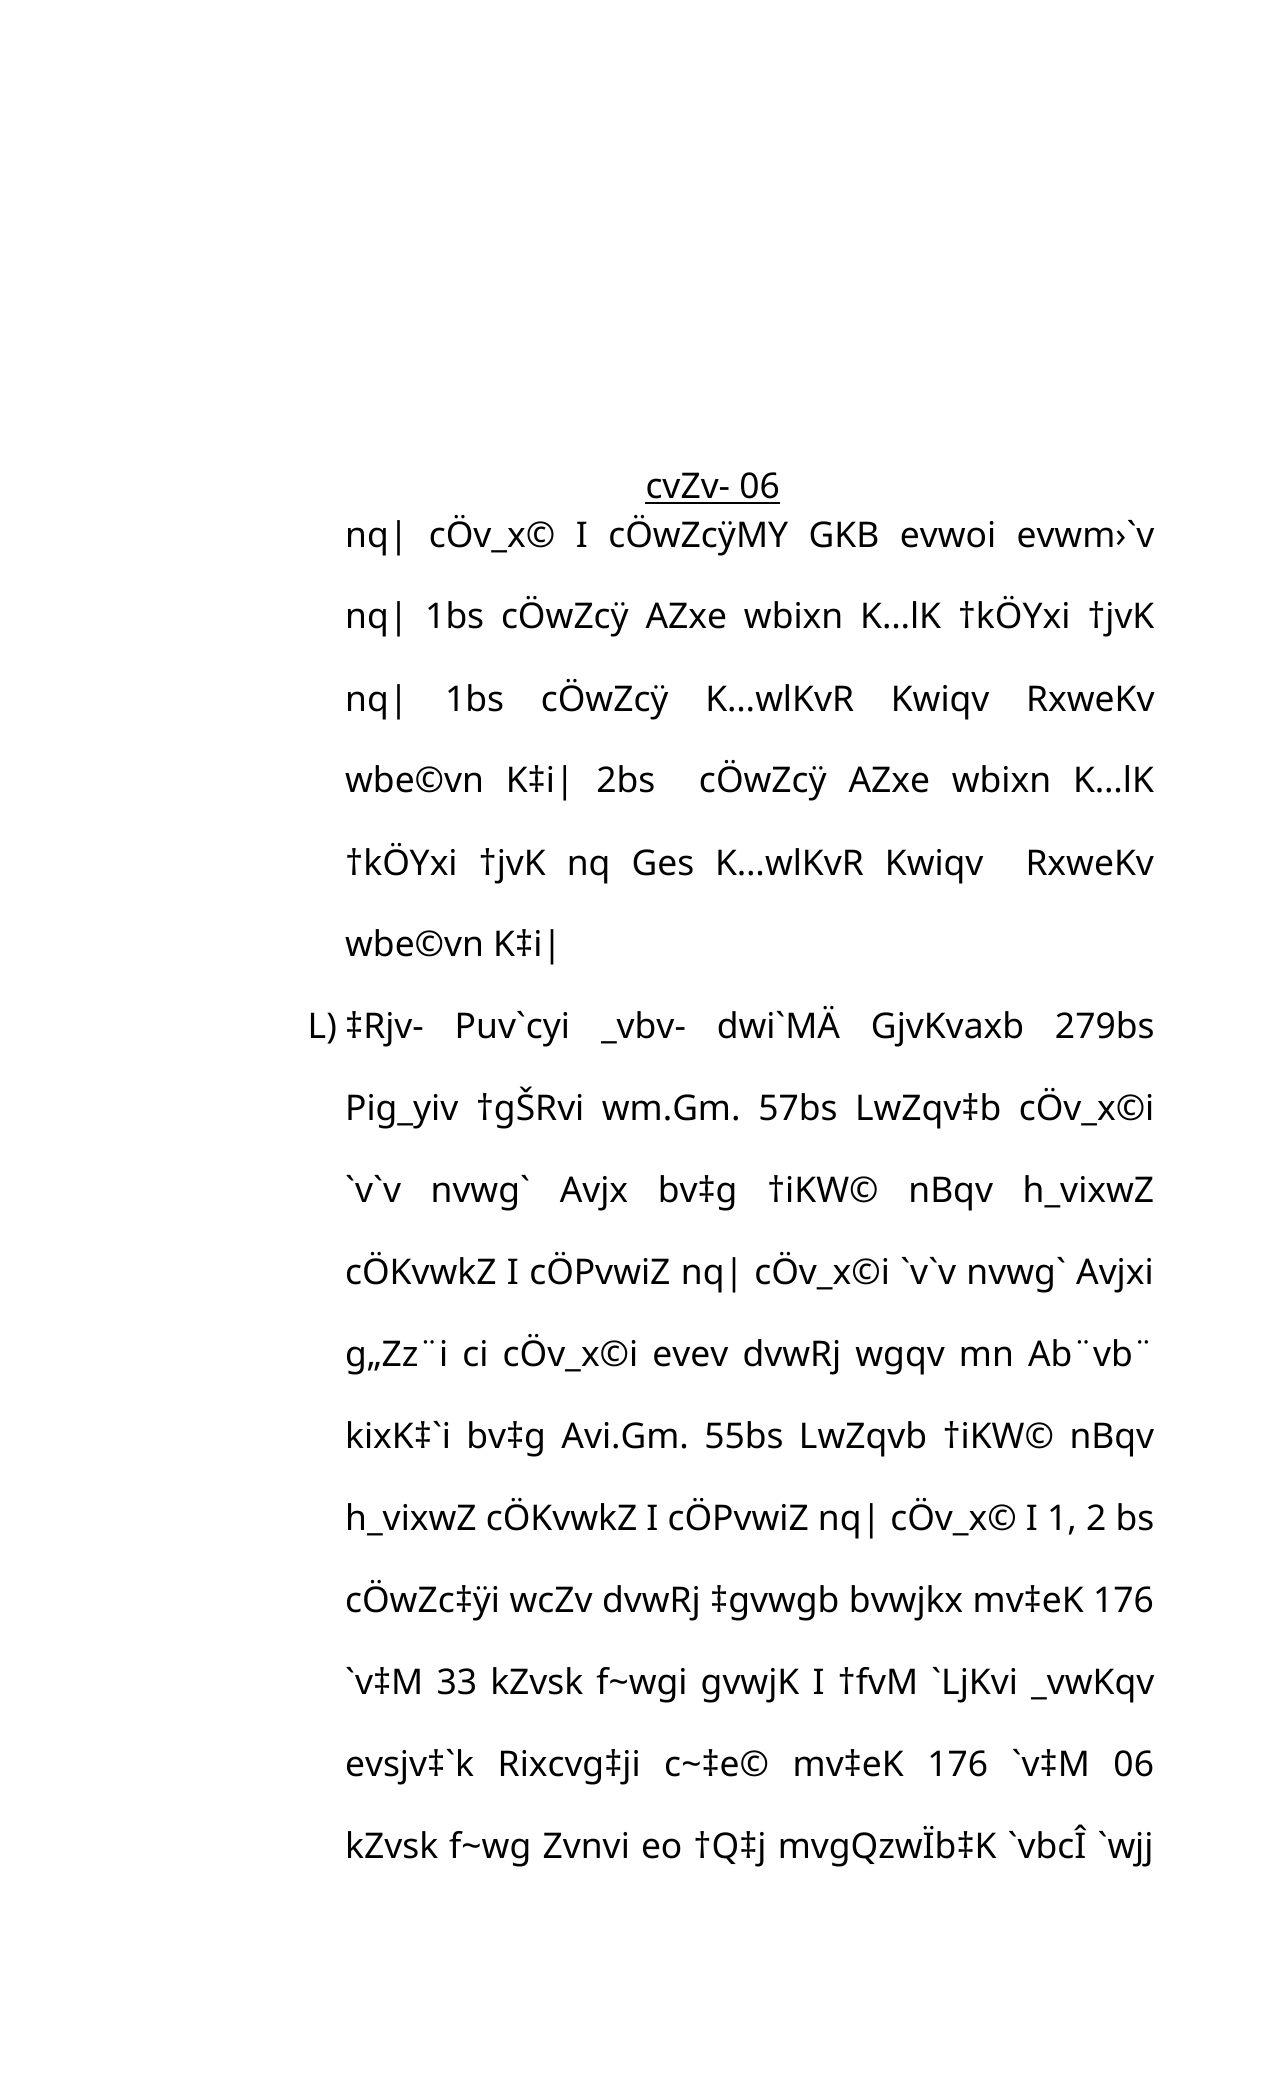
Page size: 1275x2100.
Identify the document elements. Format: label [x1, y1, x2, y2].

list [307, 509, 1155, 967]
list [307, 1001, 1155, 1869]
